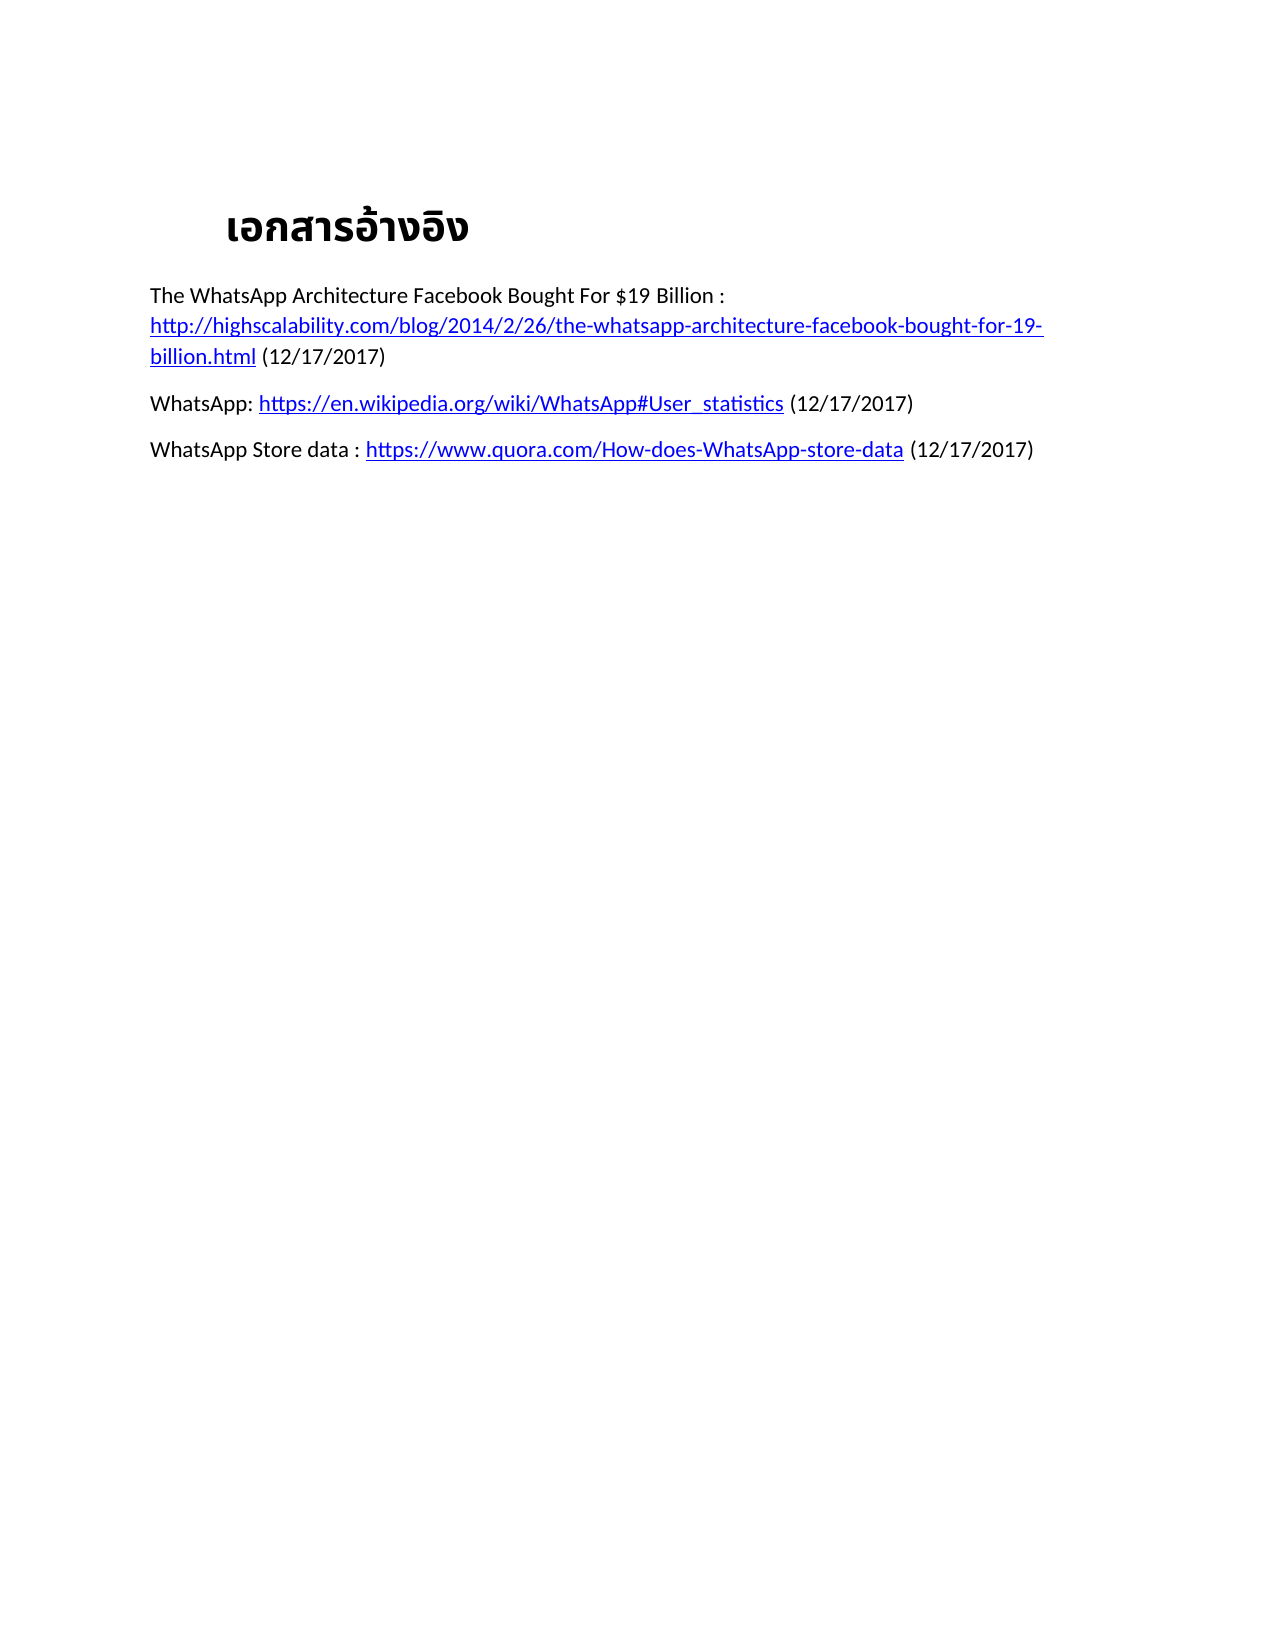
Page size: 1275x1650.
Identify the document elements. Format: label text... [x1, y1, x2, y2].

text The WhatsApp Architecture Facebook Bought For $19 Billion : http://highscalability.com/blog/2014/2/26/the-whatsapp-architecture-facebook-bought-for-19-billion.html (12/17/2017) [150, 281, 1125, 370]
list เอกสารอ้างอิง [225, 197, 1125, 260]
text WhatsApp Store data : https://www.quora.com/How-does-WhatsApp-store-data (12/17/2017) [150, 436, 1125, 464]
text WhatsApp: https://en.wikipedia.org/wiki/WhatsApp#User_statistics (12/17/2017) [150, 389, 1125, 417]
